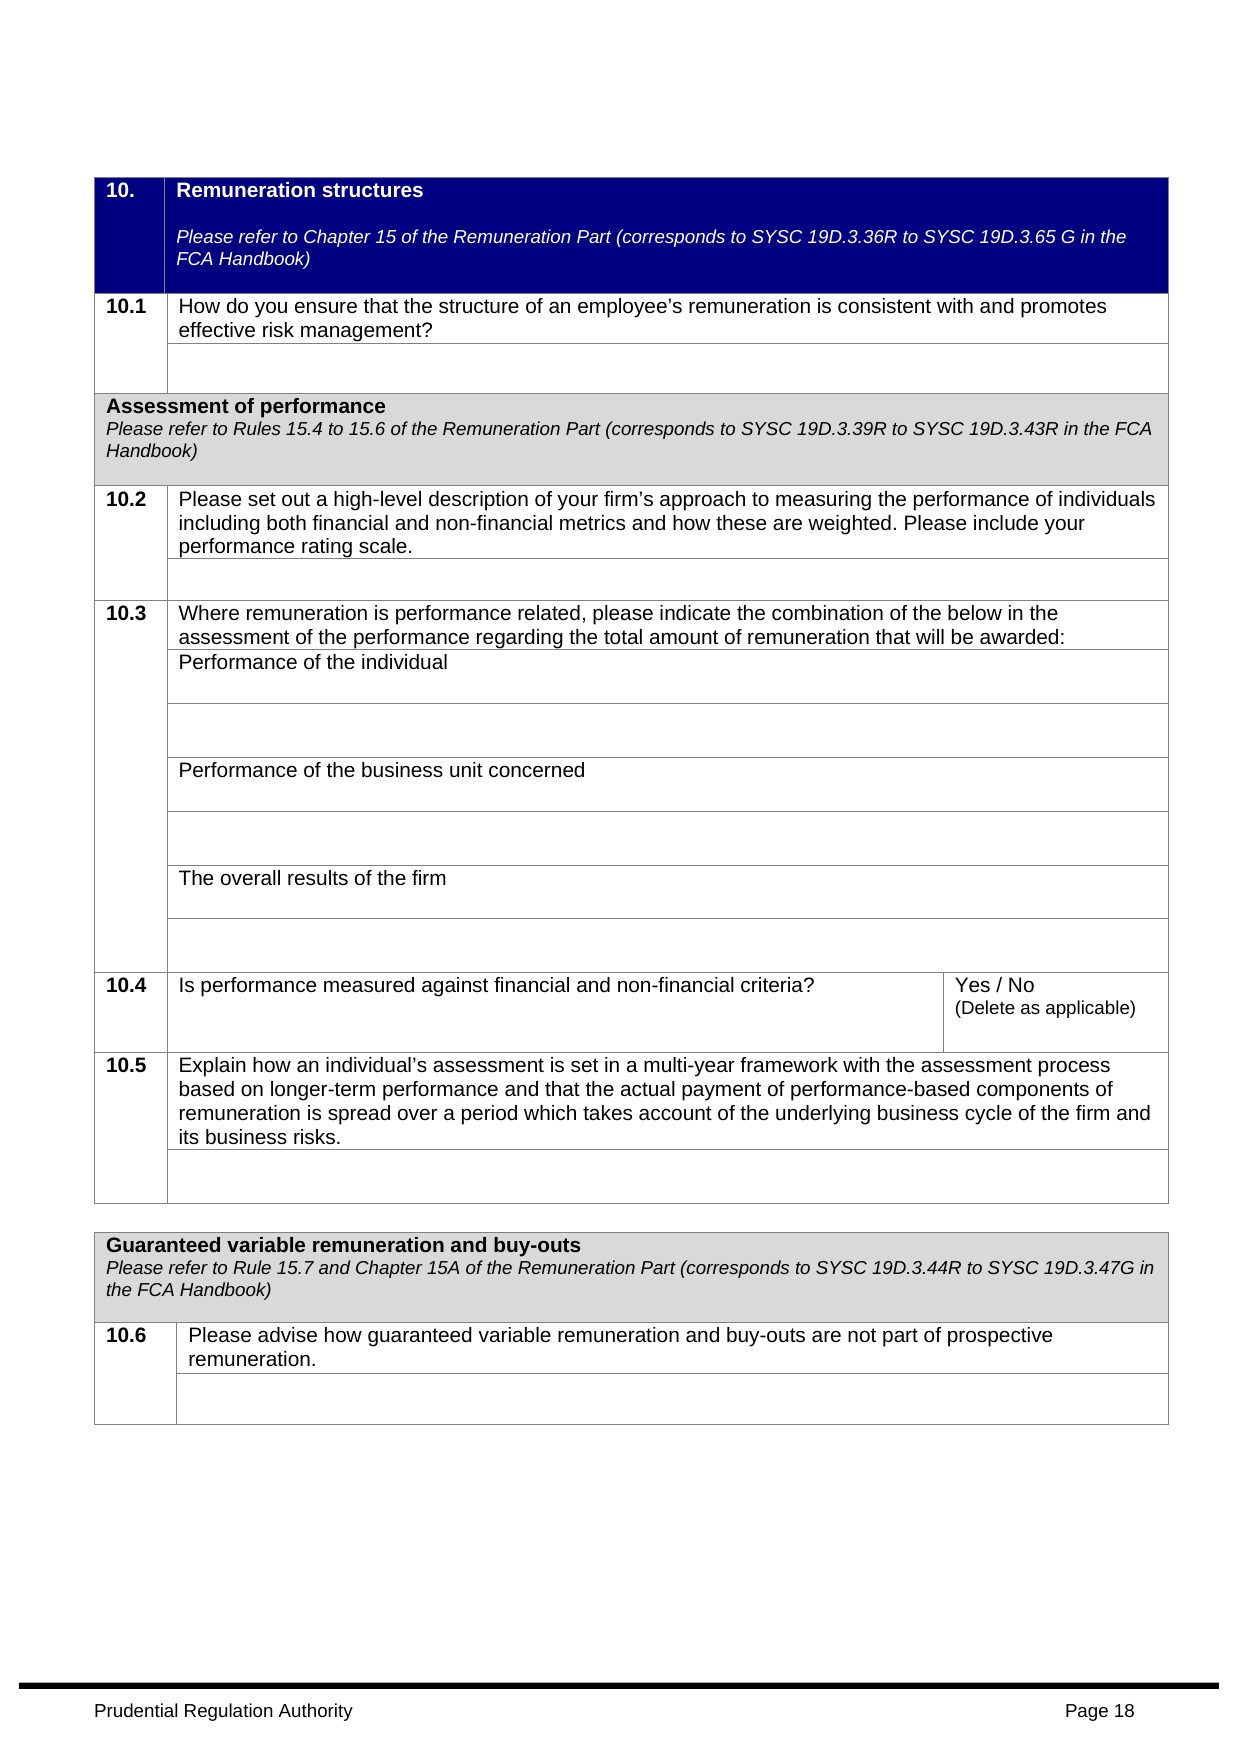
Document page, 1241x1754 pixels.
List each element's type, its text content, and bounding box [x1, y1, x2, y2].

table_header Remuneration structures Please refer to Chapter 15 of the Remuneration Part (corresponds to SYSC 19D.3.36R to SYSC 19D.3.65 G in the FCA Handbook) [165, 178, 1168, 293]
table_cell 10.5 [95, 1053, 167, 1202]
table_cell 10.6 [95, 1323, 176, 1424]
table_cell [168, 344, 1168, 393]
table_cell Performance of the individual [168, 650, 1168, 703]
table_cell [177, 1374, 1168, 1424]
table_cell [168, 919, 1168, 972]
table_cell Assessment of performance Please refer to Rules 15.4 to 15.6 of the Remuneration Part (corresponds to SYSC 19D.3.39R to SYSC 19D.3.43R in the FCA Handbook) [95, 394, 1168, 485]
table_cell The overall results of the firm [168, 866, 1168, 918]
table_cell Performance of the business unit concerned [168, 758, 1168, 811]
table_cell 10.2 [95, 486, 167, 600]
table_cell 10.3 [95, 601, 167, 972]
table_header 10. [95, 178, 164, 293]
table_cell [168, 812, 1168, 864]
table_header Guaranteed variable remuneration and buy-outs Please refer to Rule 15.7 and Chapter 15A of the Remuneration Part (corresponds to SYSC 19D.3.44R to SYSC 19D.3.47G in the FCA Handbook) [95, 1233, 1168, 1322]
table_cell Yes / No (Delete as applicable) [944, 973, 1168, 1052]
table_cell Explain how an individual’s assessment is set in a multi-year framework with the assessment process based on longer-term performance and that the actual payment of performance-based components of remuneration is spread over a period which takes account of the underlying business cycle of the firm and its business risks. [168, 1053, 1168, 1148]
table_cell [168, 1150, 1168, 1202]
table_cell 10.4 [95, 973, 167, 1052]
table_cell Is performance measured against financial and non-financial criteria? [168, 973, 943, 1052]
table_cell Where remuneration is performance related, please indicate the combination of the below in the assessment of the performance regarding the total amount of remuneration that will be awarded: [168, 601, 1168, 649]
table_cell 10.1 [95, 294, 167, 393]
table_cell [168, 559, 1168, 600]
table_cell Please set out a high-level description of your firm’s approach to measuring the performance of individuals including both financial and non-financial metrics and how these are weighted. Please include your performance rating scale. [168, 486, 1168, 558]
table_cell Please advise how guaranteed variable remuneration and buy-outs are not part of prospective remuneration. [177, 1323, 1168, 1373]
table_cell How do you ensure that the structure of an employee’s remuneration is consistent with and promotes effective risk management? [168, 294, 1168, 343]
table_cell [168, 704, 1168, 757]
